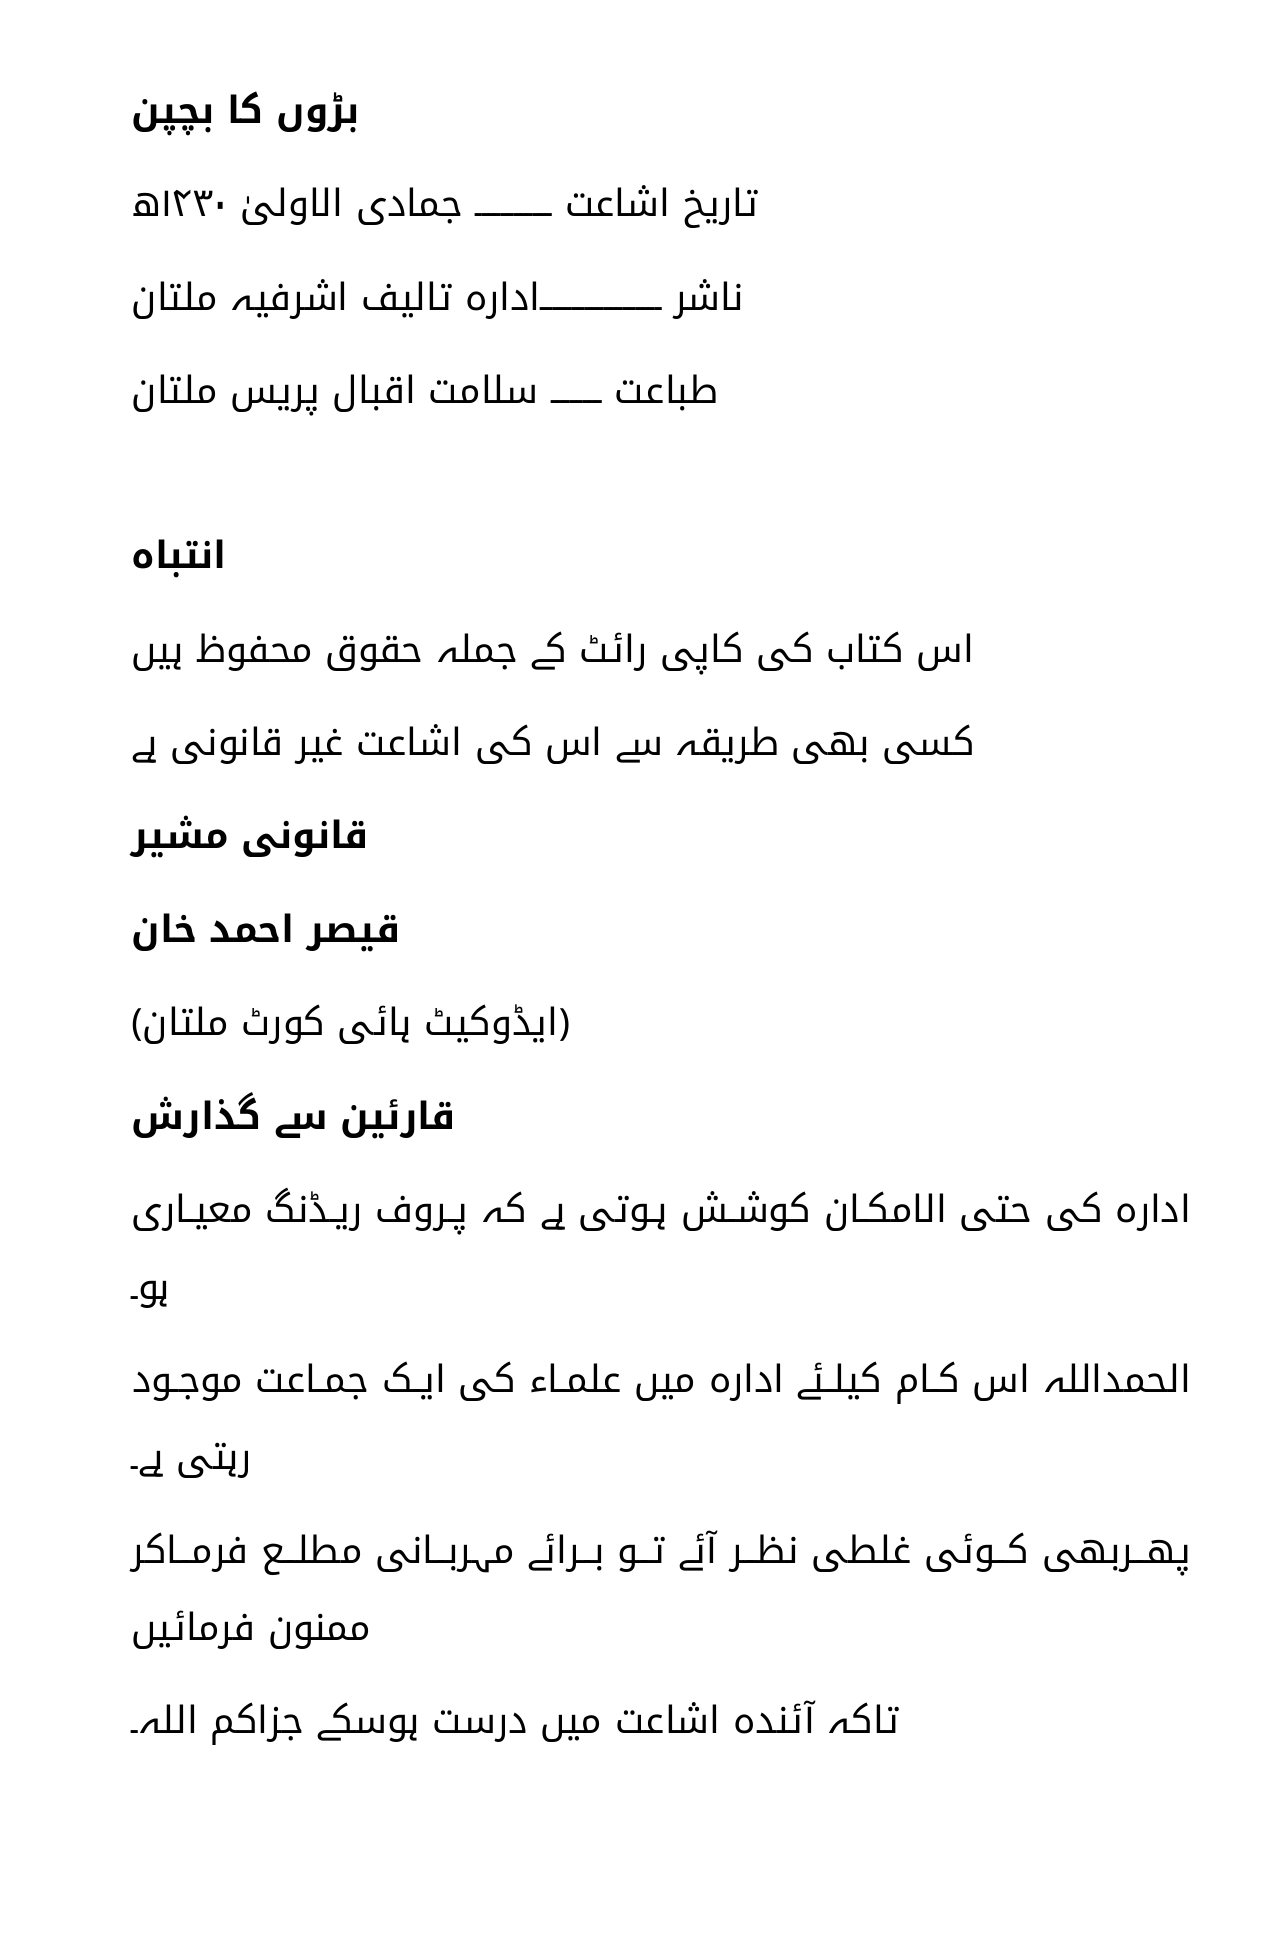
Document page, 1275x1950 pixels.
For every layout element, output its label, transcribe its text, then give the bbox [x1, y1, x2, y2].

text تاریخ اشاعت ۔۔۔۔۔۔۔۔۔۔۔۔ جمادی الاولیٰ ۱۴۳۰ھ [131, 168, 1191, 239]
text (ایڈوکیٹ ہائی کورٹ ملتان) [131, 988, 1191, 1059]
text قانونی مشیر [131, 801, 1191, 872]
text قارئین سے گذارش [131, 1081, 1191, 1152]
text کسی بھی طریقہ سے اس کی اشاعت غیر قانونی ہے [131, 707, 1191, 778]
text پھربھی کوئی غلطی نظر آئے تو برائے مہربانی مطلع فرماکر ممنون فرمائیں [131, 1515, 1191, 1663]
text بڑوں کا بچپن [131, 75, 1191, 146]
text انتباہ [131, 521, 1191, 592]
text الحمداللہ اس کام کیلئے ادارہ میں علماء کی ایک جماعت موجود رہتی ہے۔ [131, 1345, 1191, 1493]
text ناشر ۔۔۔۔۔۔۔۔۔۔۔۔۔۔۔۔۔۔۔ادارہ تالیف اشرفیہ ملتان [131, 262, 1191, 333]
text ادارہ کی حتی الامکان کوشش ہوتی ہے کہ پروف ریڈنگ معیاری ہو۔ [131, 1174, 1191, 1322]
text تاکہ آئندہ اشاعت میں درست ہوسکے جزاکم اللہ۔ [131, 1685, 1191, 1756]
text اس کتاب کی کاپی رائٹ کے جملہ حقوق محفوظ ہیں [131, 614, 1191, 685]
text طباعت ۔۔۔۔۔۔۔۔ سلامت اقبال پریس ملتان [131, 355, 1191, 426]
text قیصر احمد خان [131, 894, 1191, 965]
